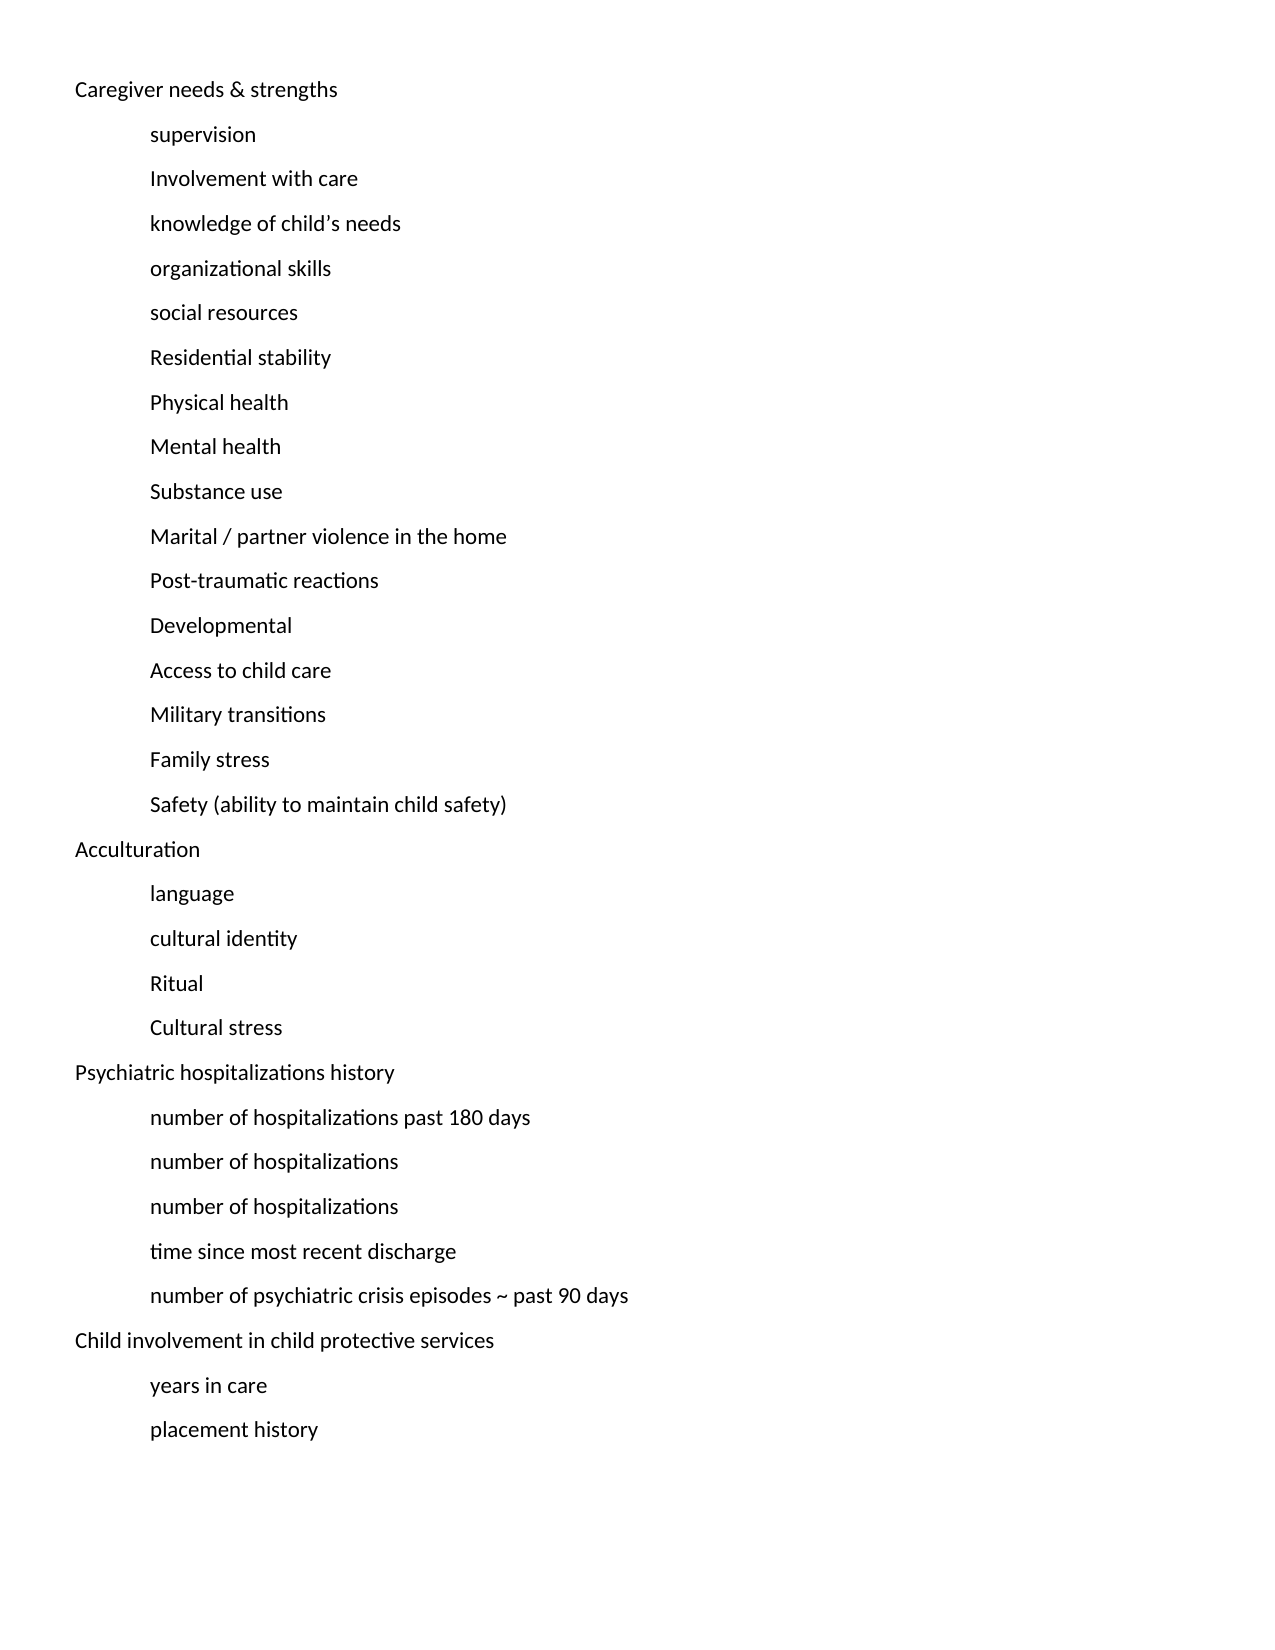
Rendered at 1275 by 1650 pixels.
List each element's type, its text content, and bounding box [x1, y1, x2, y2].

text Psychiatric hospitalizations history [75, 1058, 1200, 1086]
text Physical health [75, 388, 1200, 416]
text knowledge of child’s needs [75, 209, 1200, 237]
text Ritual [75, 969, 1200, 997]
text Involvement with care [75, 164, 1200, 192]
text number of hospitalizations [75, 1147, 1200, 1176]
text Safety (ability to maintain child safety) [75, 790, 1200, 818]
text organizational skills [75, 254, 1200, 282]
text years in care [75, 1371, 1200, 1399]
text Cultural stress [75, 1013, 1200, 1041]
text number of psychiatric crisis episodes ~ past 90 days [75, 1282, 1200, 1309]
text Marital / partner violence in the home [75, 522, 1200, 550]
text Caregiver needs & strengths [75, 75, 1200, 103]
text Post-traumatic reactions [75, 567, 1200, 594]
text number of hospitalizations [75, 1192, 1200, 1220]
text social resources [75, 298, 1200, 326]
text placement history [75, 1416, 1200, 1444]
text language [75, 879, 1200, 907]
text Residential stability [75, 343, 1200, 371]
text Developmental [75, 611, 1200, 639]
text number of hospitalizations past 180 days [75, 1103, 1200, 1131]
text cultural identity [75, 924, 1200, 952]
text Military transitions [75, 701, 1200, 729]
text Access to child care [75, 656, 1200, 684]
text time since most recent discharge [75, 1237, 1200, 1265]
text Child involvement in child protective services [75, 1326, 1200, 1354]
text Acculturation [75, 835, 1200, 863]
text Mental health [75, 432, 1200, 461]
text supervision [75, 120, 1200, 148]
text Substance use [75, 477, 1200, 505]
text Family stress [75, 745, 1200, 773]
